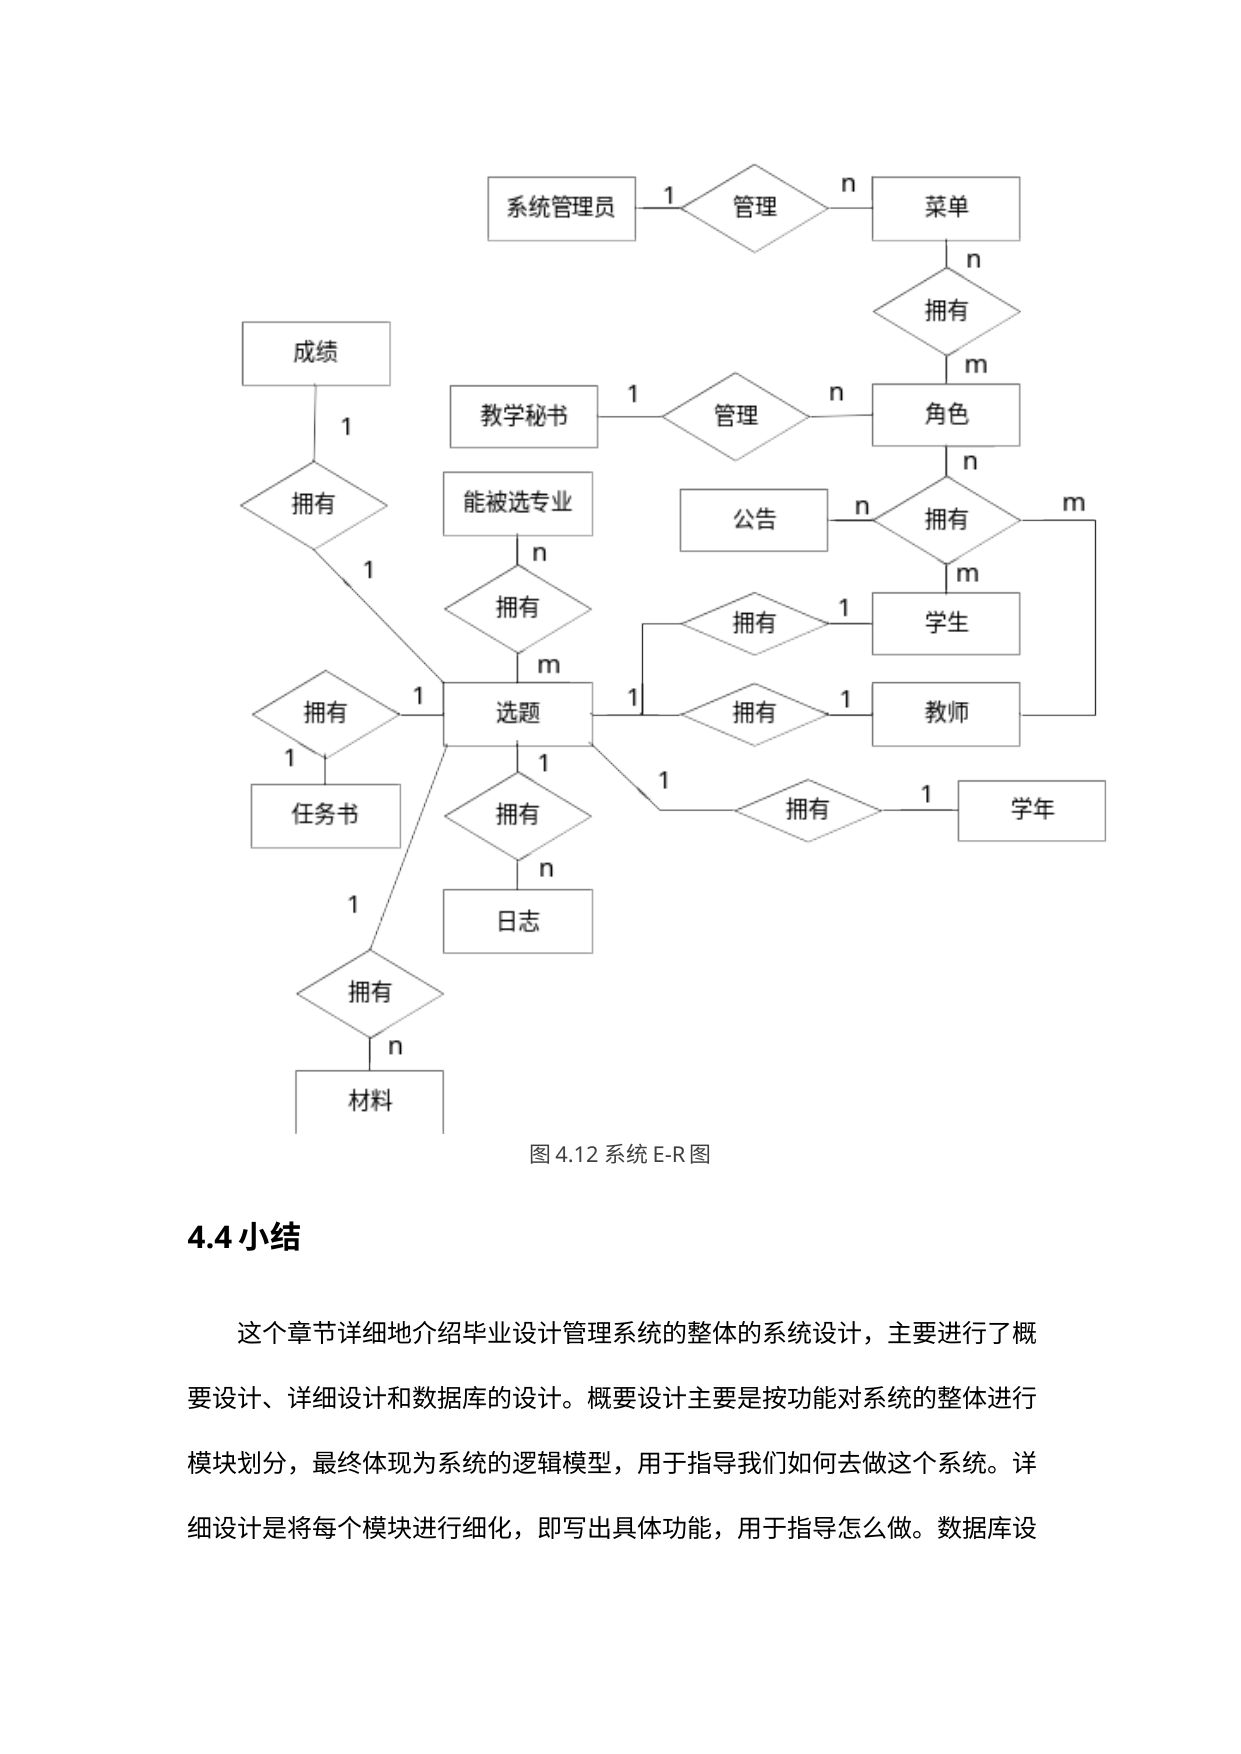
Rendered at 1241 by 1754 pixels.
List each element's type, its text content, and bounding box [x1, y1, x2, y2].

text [187, 1299, 1053, 1559]
text 图4.12 系统E-R图 [187, 1137, 1053, 1169]
text 4.4小结 [187, 1202, 1053, 1267]
